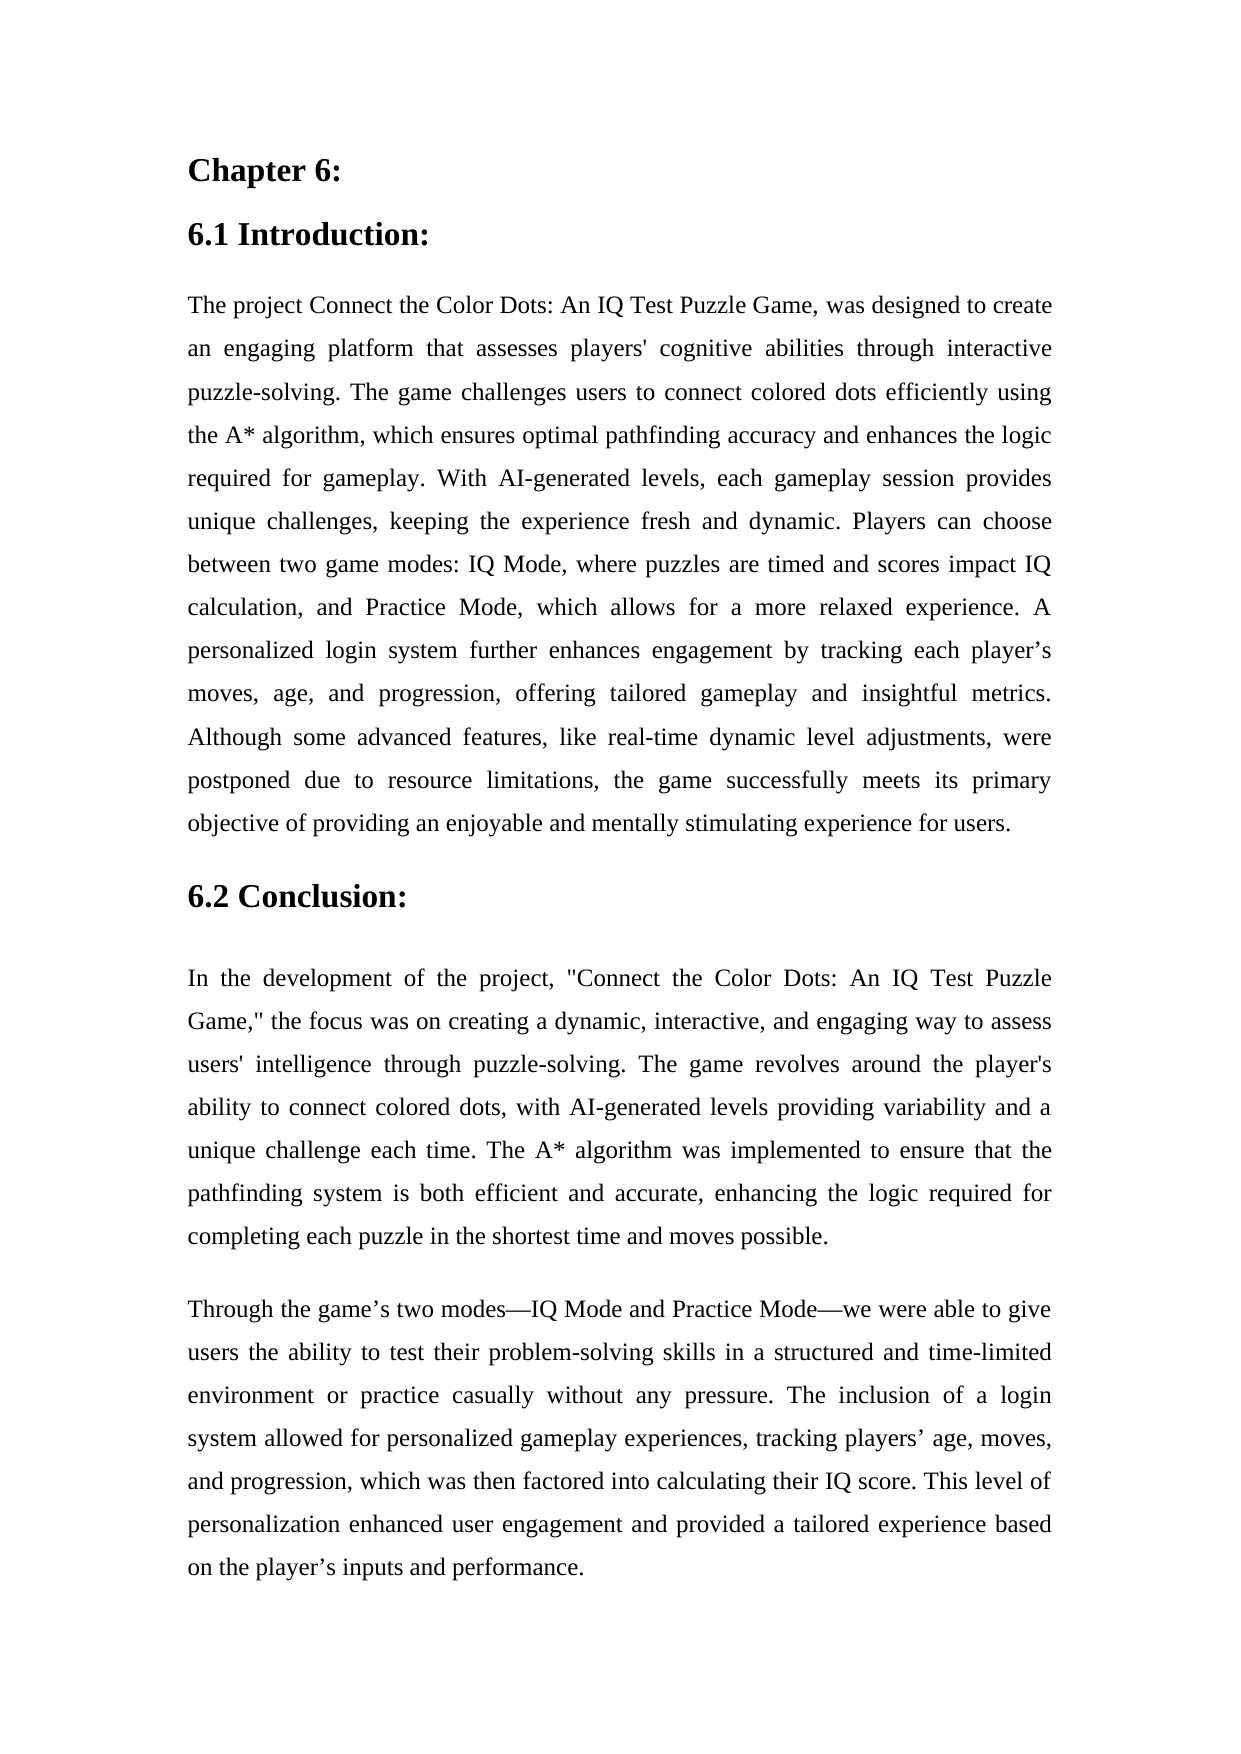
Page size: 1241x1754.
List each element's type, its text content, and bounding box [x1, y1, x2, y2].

subtitle Chapter 6: [187, 150, 1053, 188]
text Through the game’s two modes—IQ Mode and Practice Mode—we were able to give users the ability to test their problem-solving skills in a structured and time-limited environment or practice casually without any pressure. The inclusion of a login system allowed for personalized gameplay experiences, tracking players’ age, moves, and progression, which was then factored into calculating their IQ score. This level of personalization enhanced user engagement and provided a tailored experience based on the player’s inputs and performance. [187, 1294, 1053, 1581]
text The project Connect the Color Dots: An IQ Test Puzzle Game, was designed to create an engaging platform that assesses players' cognitive abilities through interactive puzzle-solving. The game challenges users to connect colored dots efficiently using the A* algorithm, which ensures optimal pathfinding accuracy and enhances the logic required for gameplay. With AI-generated levels, each gameplay session provides unique challenges, keeping the experience fresh and dynamic. Players can choose between two game modes: IQ Mode, where puzzles are timed and scores impact IQ calculation, and Practice Mode, which allows for a more relaxed experience. A personalized login system further enhances engagement by tracking each player’s moves, age, and progression, offering tailored gameplay and insightful metrics. Although some advanced features, like real-time dynamic level adjustments, were postponed due to resource limitations, the game successfully meets its primary objective of providing an enjoyable and mentally stimulating experience for users. [187, 290, 1053, 837]
text In the development of the project, "Connect the Color Dots: An IQ Test Puzzle Game," the focus was on creating a dynamic, interactive, and engaging way to assess users' intelligence through puzzle-solving. The game revolves around the player's ability to connect colored dots, with AI-generated levels providing variability and a unique challenge each time. The A* algorithm was implemented to ensure that the pathfinding system is both efficient and accurate, enhancing the logic required for completing each puzzle in the shortest time and moves possible. [187, 963, 1053, 1250]
subtitle 6.2 Conclusion: [187, 876, 1053, 914]
text 6.1 Introduction: [187, 214, 1053, 252]
